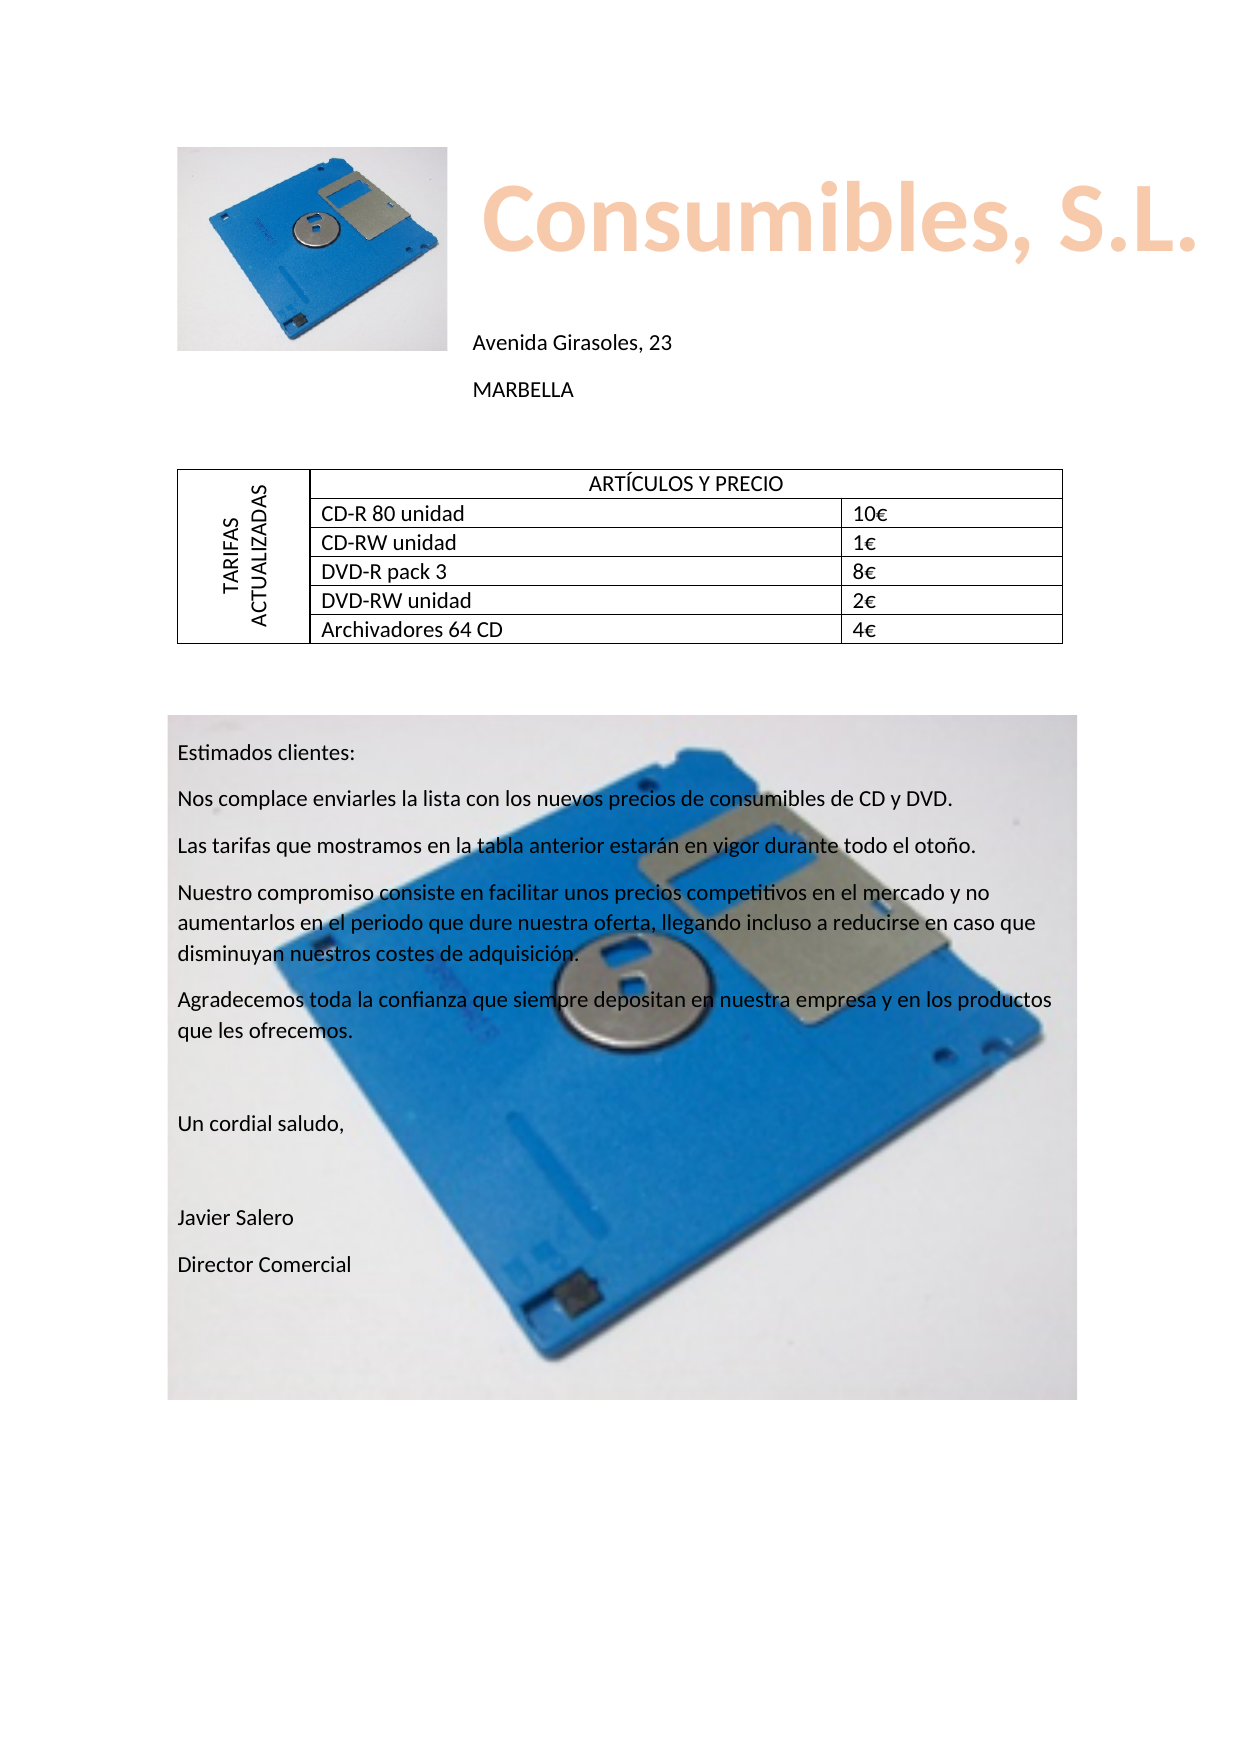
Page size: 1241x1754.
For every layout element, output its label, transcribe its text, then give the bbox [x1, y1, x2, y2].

table_cell CD-R 80 unidad [311, 499, 841, 527]
table_cell 1€ [842, 528, 1062, 556]
table_cell 10€ [842, 499, 1062, 527]
table_cell 2€ [842, 586, 1062, 614]
text Las tarifas que mostramos en la tabla anterior estarán en vigor durante todo el otoño. [177, 831, 1063, 859]
text Nuestro compromiso consiste en facilitar unos precios competitivos en el mercado y no aumentarlos en el periodo que dure nuestra oferta, llegando incluso a reducirse en caso que disminuyan nuestros costes de adquisición. [177, 878, 1063, 967]
table_header TARIFAS ACTUALIZADAS [178, 470, 309, 643]
text Agradecemos toda la confianza que siempre depositan en nuestra empresa y en los productos que les ofrecemos. [177, 986, 1063, 1044]
table_cell CD-RW unidad [311, 528, 841, 556]
table_cell DVD-R pack 3 [311, 557, 841, 585]
text Director Comercial [177, 1250, 1063, 1278]
picture [167, 715, 1078, 1400]
text MARBELLA [177, 375, 1063, 403]
text Estimados clientes: [177, 738, 1063, 766]
table_cell Archivadores 64 CD [311, 615, 841, 643]
text Un cordial saludo, [177, 1109, 1063, 1138]
text Nos complace enviarles la lista con los nuevos precios de consumibles de CD y DVD. [177, 784, 1063, 813]
table_cell 4€ [842, 615, 1062, 643]
picture [177, 147, 448, 351]
text Javier Salero [177, 1203, 1063, 1231]
table_cell DVD-RW unidad [311, 586, 841, 614]
table_header ARTÍCULOS Y PRECIO [311, 470, 1062, 498]
table_cell 8€ [842, 557, 1062, 585]
